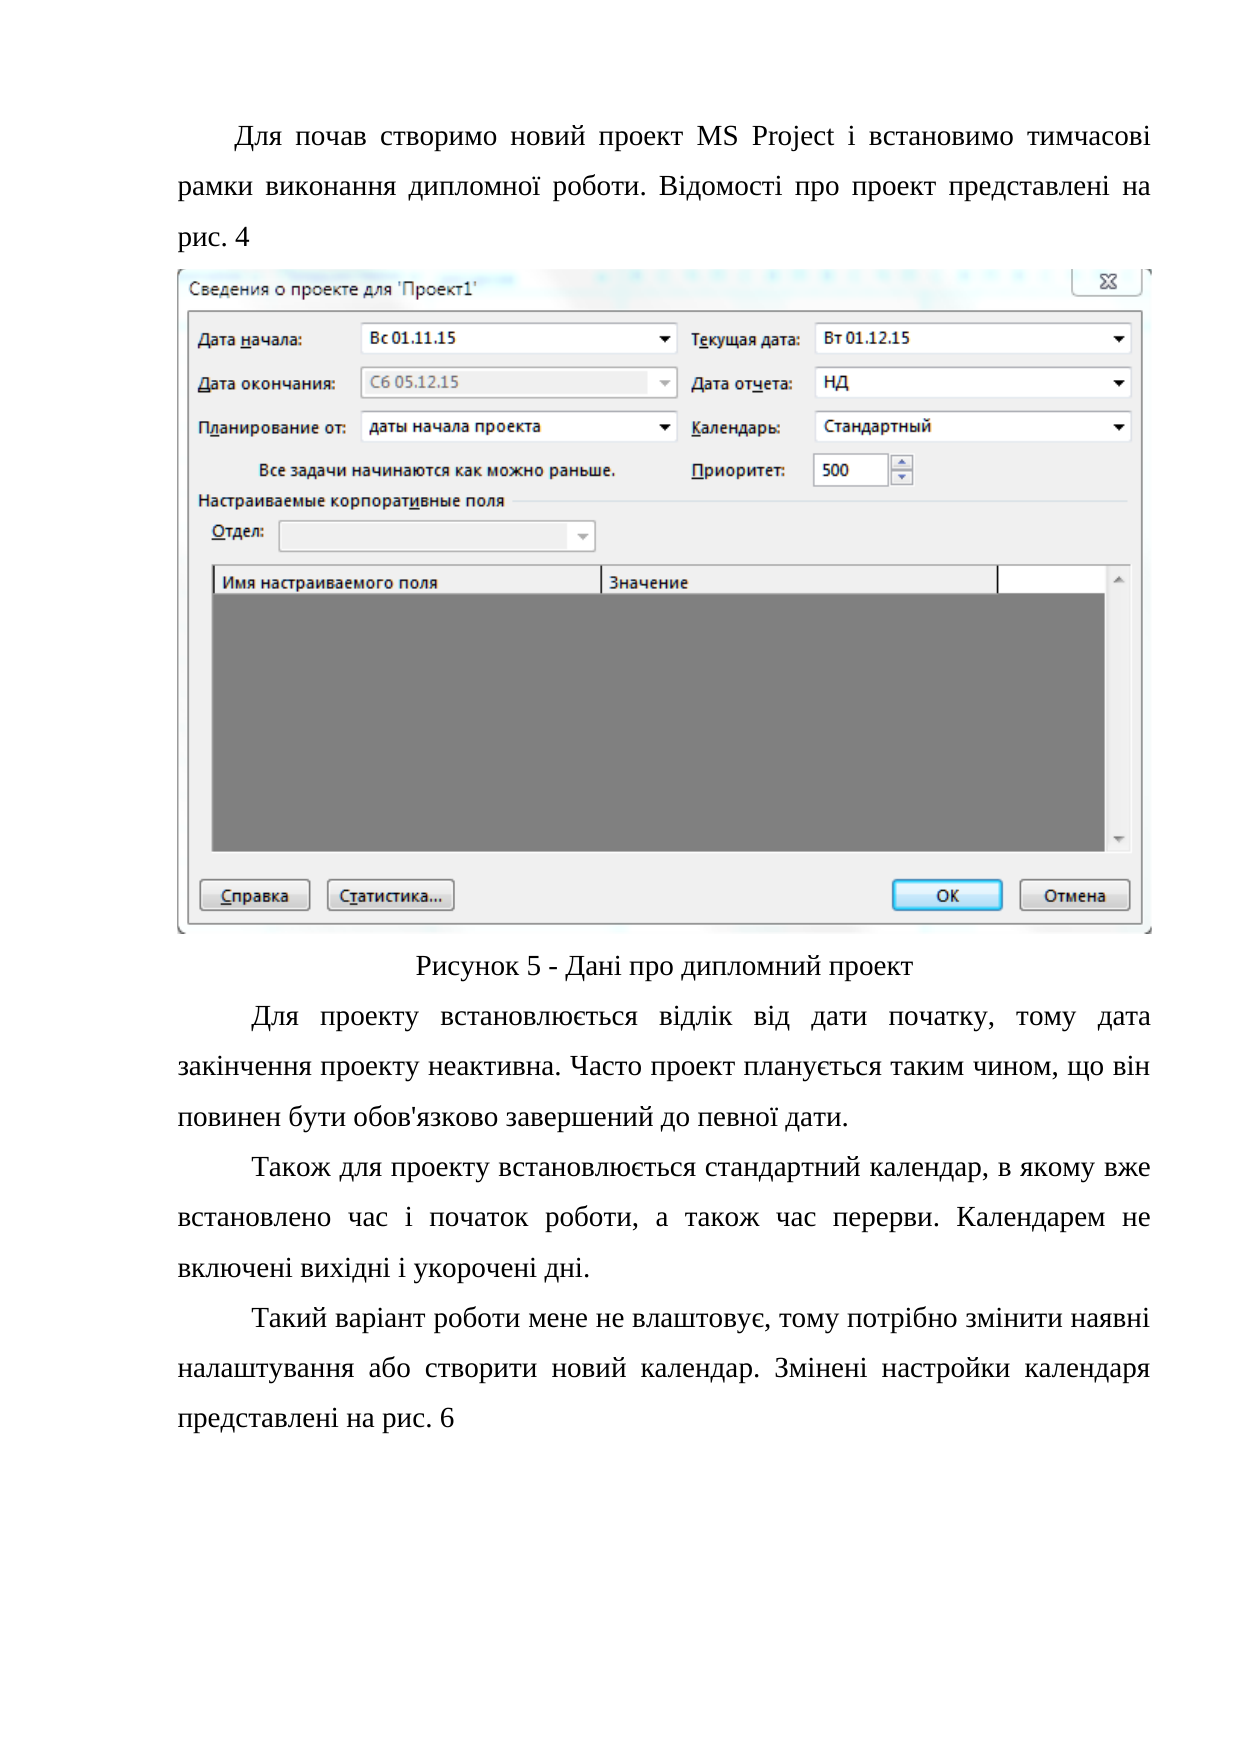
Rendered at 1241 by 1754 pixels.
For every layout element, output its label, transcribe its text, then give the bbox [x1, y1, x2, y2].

text Рисунок 5 - Дані про дипломний проект [177, 948, 1152, 981]
picture [177, 269, 1152, 934]
text Такий варіант роботи мене не влаштовує, тому потрібно змінити наявні налаштування або створити новий календар. Змінені настройки календаря представлені на рис. 6 [177, 1300, 1152, 1434]
text Для почав створимо новий проект MS Project і встановимо тимчасові рамки виконання дипломної роботи. Відомості про проект представлені на рис. 4 [177, 118, 1152, 252]
text Для проекту встановлюється відлік від дати початку, тому дата закінчення проекту неактивна. Часто проект планується таким чином, що він повинен бути обов'язково завершений до певної дати. [177, 998, 1152, 1132]
text Також для проекту встановлюється стандартний календар, в якому вже встановлено час і початок роботи, а також час перерви. Календарем не включені вихідні і укорочені дні. [177, 1149, 1152, 1283]
